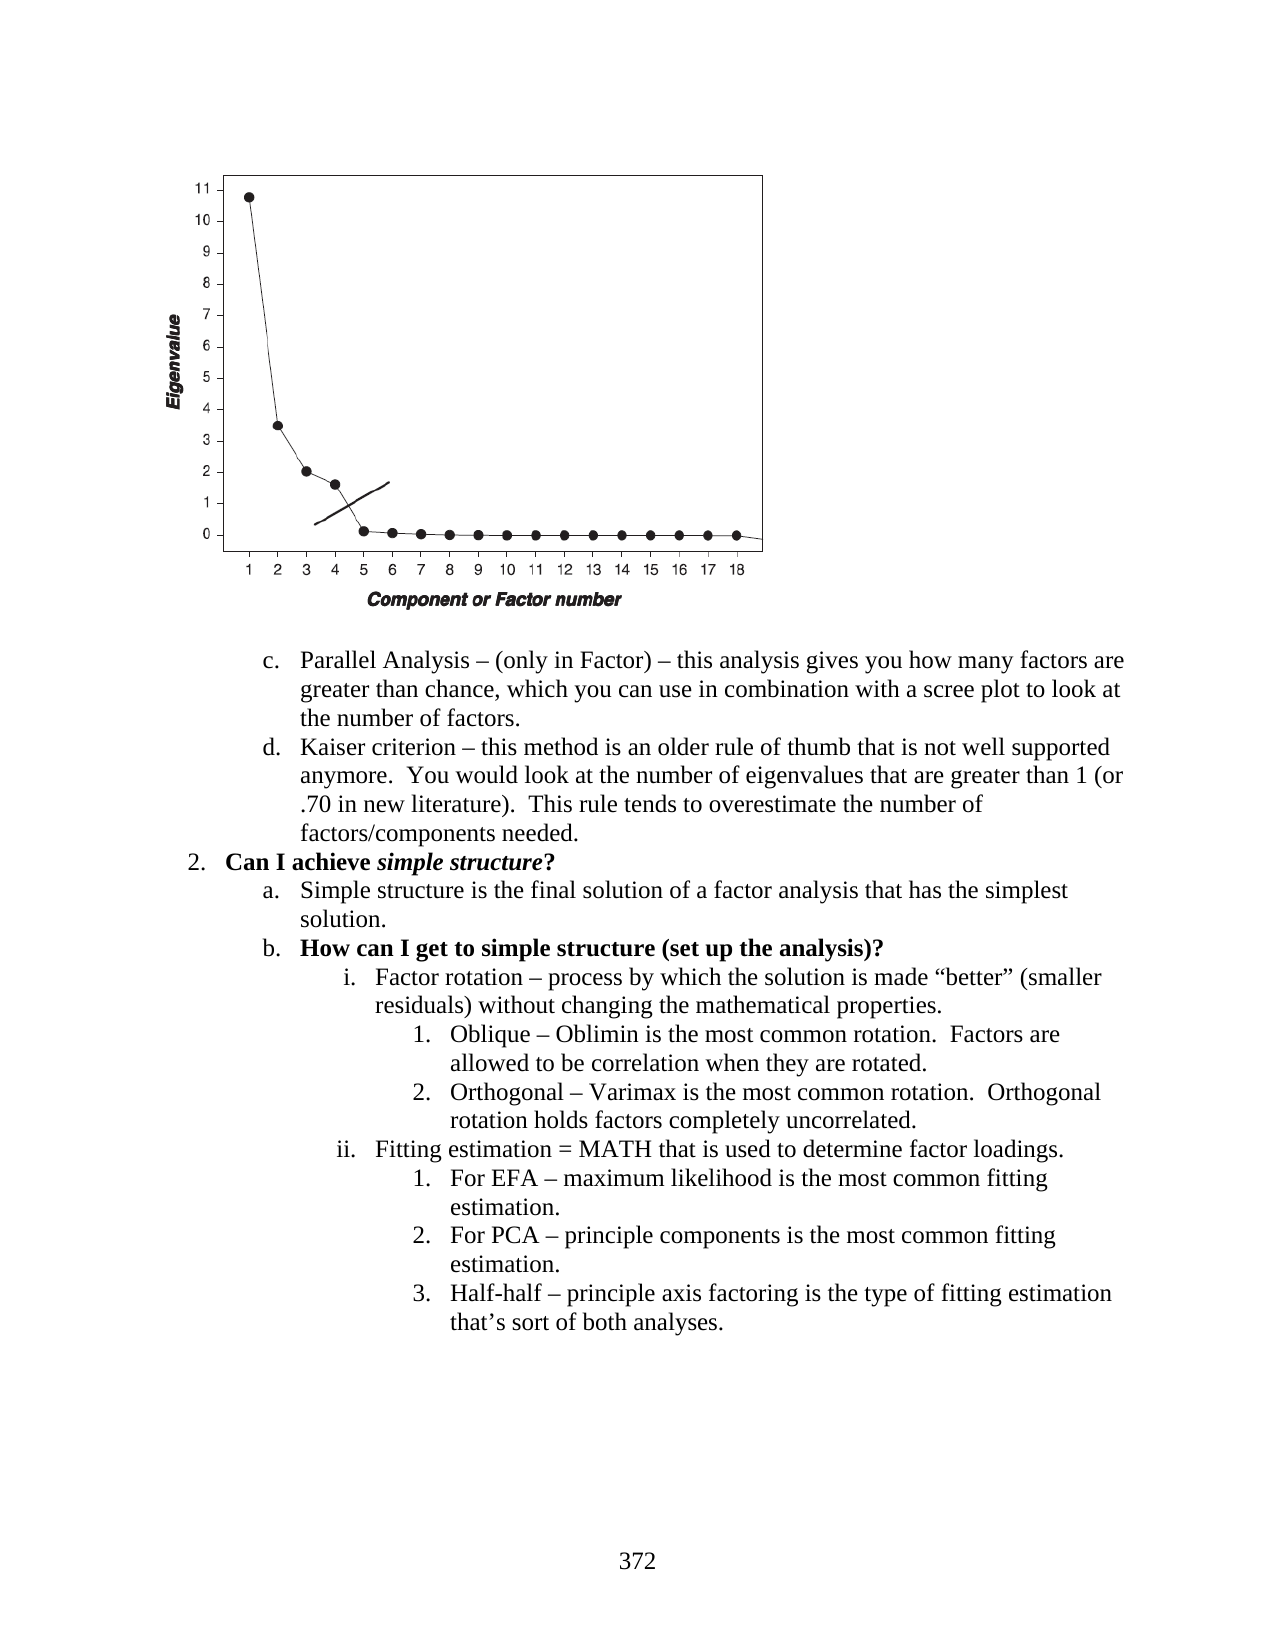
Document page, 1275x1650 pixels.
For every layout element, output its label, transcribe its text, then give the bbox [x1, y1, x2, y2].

list For PCA – principle components is the most common fitting estimation. [412, 1220, 1125, 1278]
list Fitting estimation = MATH that is used to determine factor loadings. [356, 1134, 1125, 1163]
list Kaiser criterion – this method is an older rule of thumb that is not well supported anymore. You would look at the number of eigenvalues that are greater than 1 (or .70 in new literature). This rule tends to overestimate the number of factors/components needed. [262, 732, 1125, 847]
list Factor rotation – process by which the solution is made “better” (smaller residuals) without changing the mathematical properties. [356, 962, 1125, 1019]
list Half-half – principle axis factoring is the type of fitting estimation that’s sort of both analyses. [412, 1278, 1125, 1335]
list For EFA – maximum likelihood is the most common fitting estimation. [412, 1163, 1125, 1220]
list Simple structure is the final solution of a factor analysis that has the simplest solution. [262, 875, 1125, 933]
list Oblique – Oblimin is the most common rotation. Factors are allowed to be correlation when they are rotated. [412, 1019, 1125, 1077]
picture [150, 150, 826, 646]
list Can I achieve simple structure? [187, 847, 1125, 875]
list Parallel Analysis – (only in Factor) – this analysis gives you how many factors are greater than chance, which you can use in combination with a scree plot to look at the number of factors. [262, 645, 1125, 732]
list Orthogonal – Varimax is the most common rotation. Orthogonal rotation holds factors completely uncorrelated. [412, 1077, 1125, 1134]
list How can I get to simple structure (set up the analysis)? [262, 933, 1125, 962]
